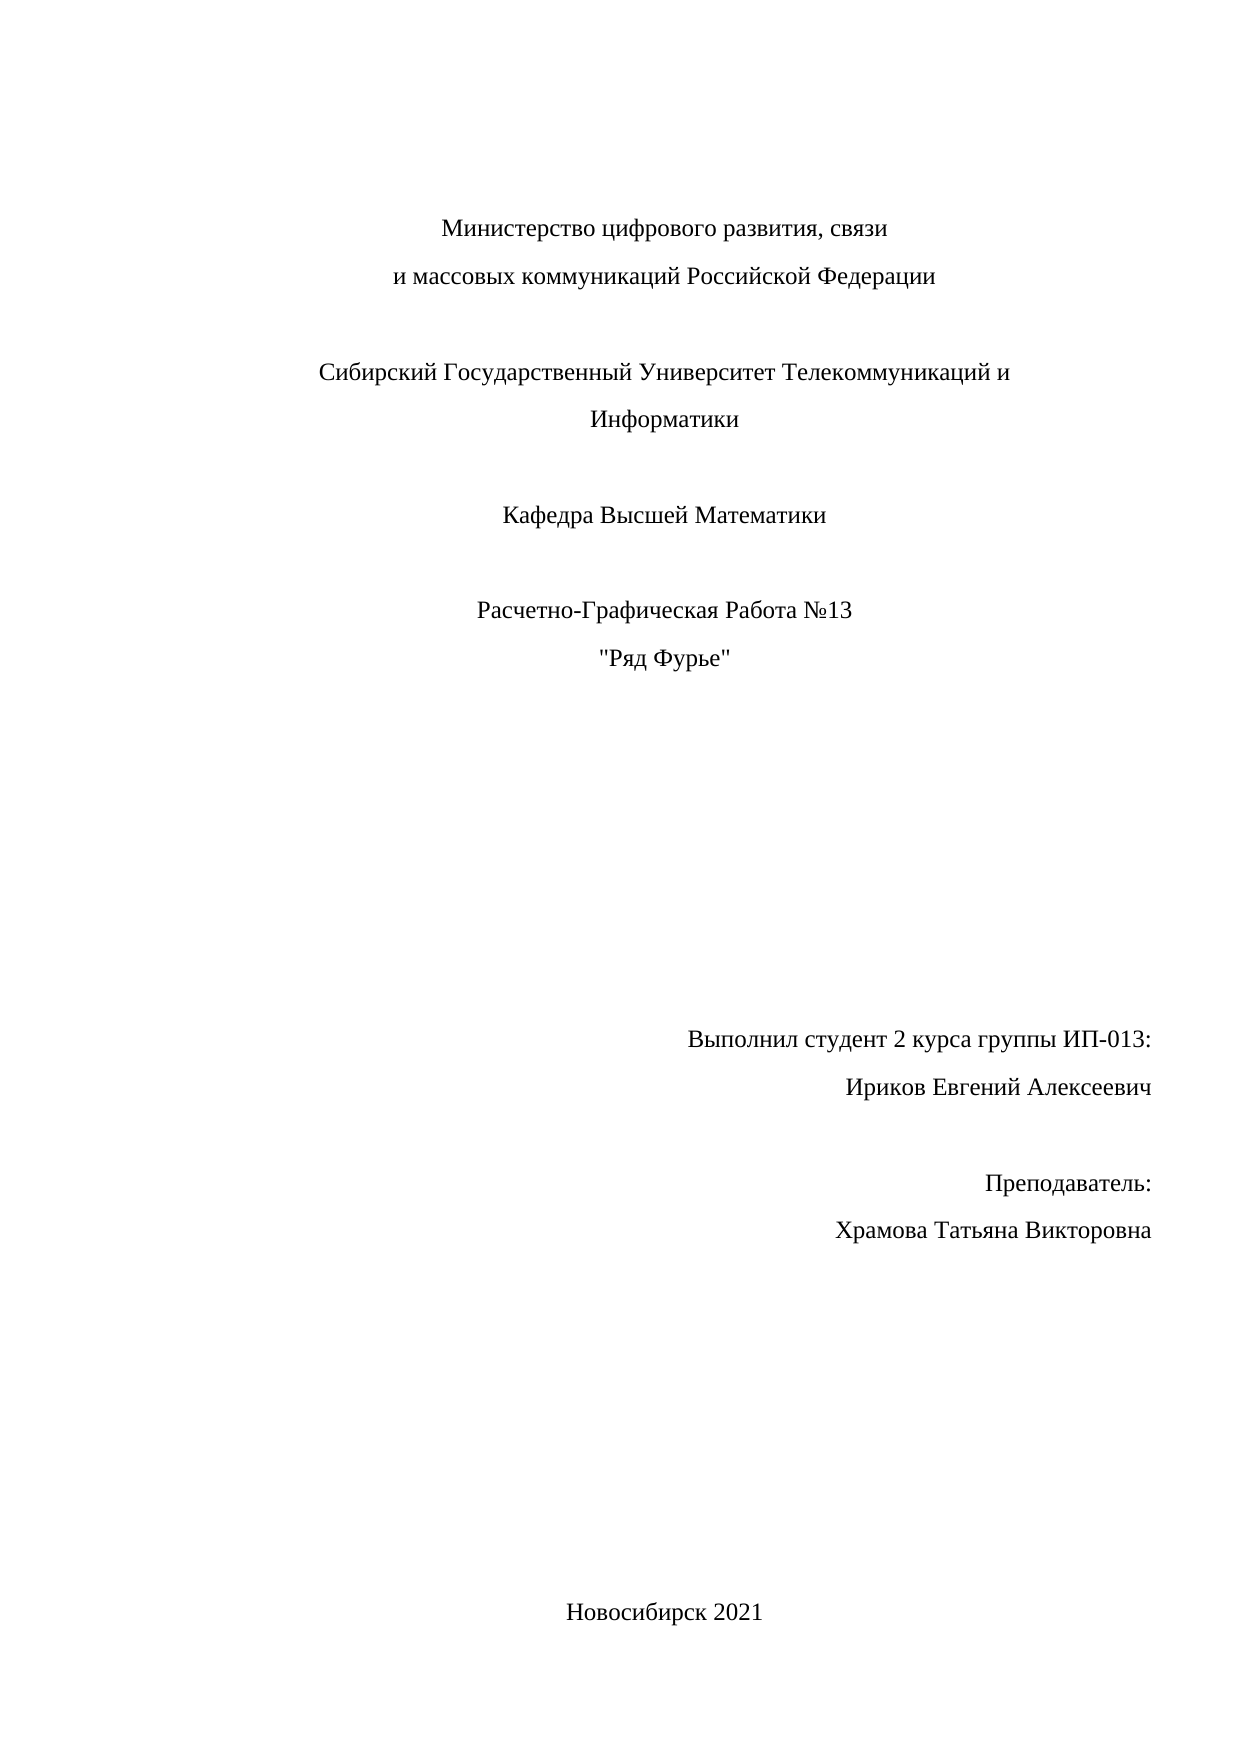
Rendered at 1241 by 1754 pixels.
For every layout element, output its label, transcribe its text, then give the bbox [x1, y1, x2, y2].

text Новосибирск 2021 [177, 1597, 1152, 1626]
text и массовых коммуникаций Российской Федерации [177, 261, 1152, 290]
text Кафедра Высшей Математики [177, 500, 1152, 528]
text Преподаватель: [177, 1168, 1152, 1196]
text Министерство цифрового развития, связи [177, 213, 1152, 242]
text Информатики [177, 404, 1152, 433]
text Сибирский Государственный Университет Телекоммуникаций и [177, 357, 1152, 385]
text Расчетно-Графическая Работа №13 [177, 595, 1152, 624]
text Ириков Евгений Алексеевич [177, 1072, 1152, 1101]
text Выполнил студент 2 курса группы ИП-013: [177, 1024, 1152, 1053]
text Храмова Татьяна Викторовна [177, 1215, 1152, 1244]
text "Ряд Фурье" [177, 643, 1152, 672]
